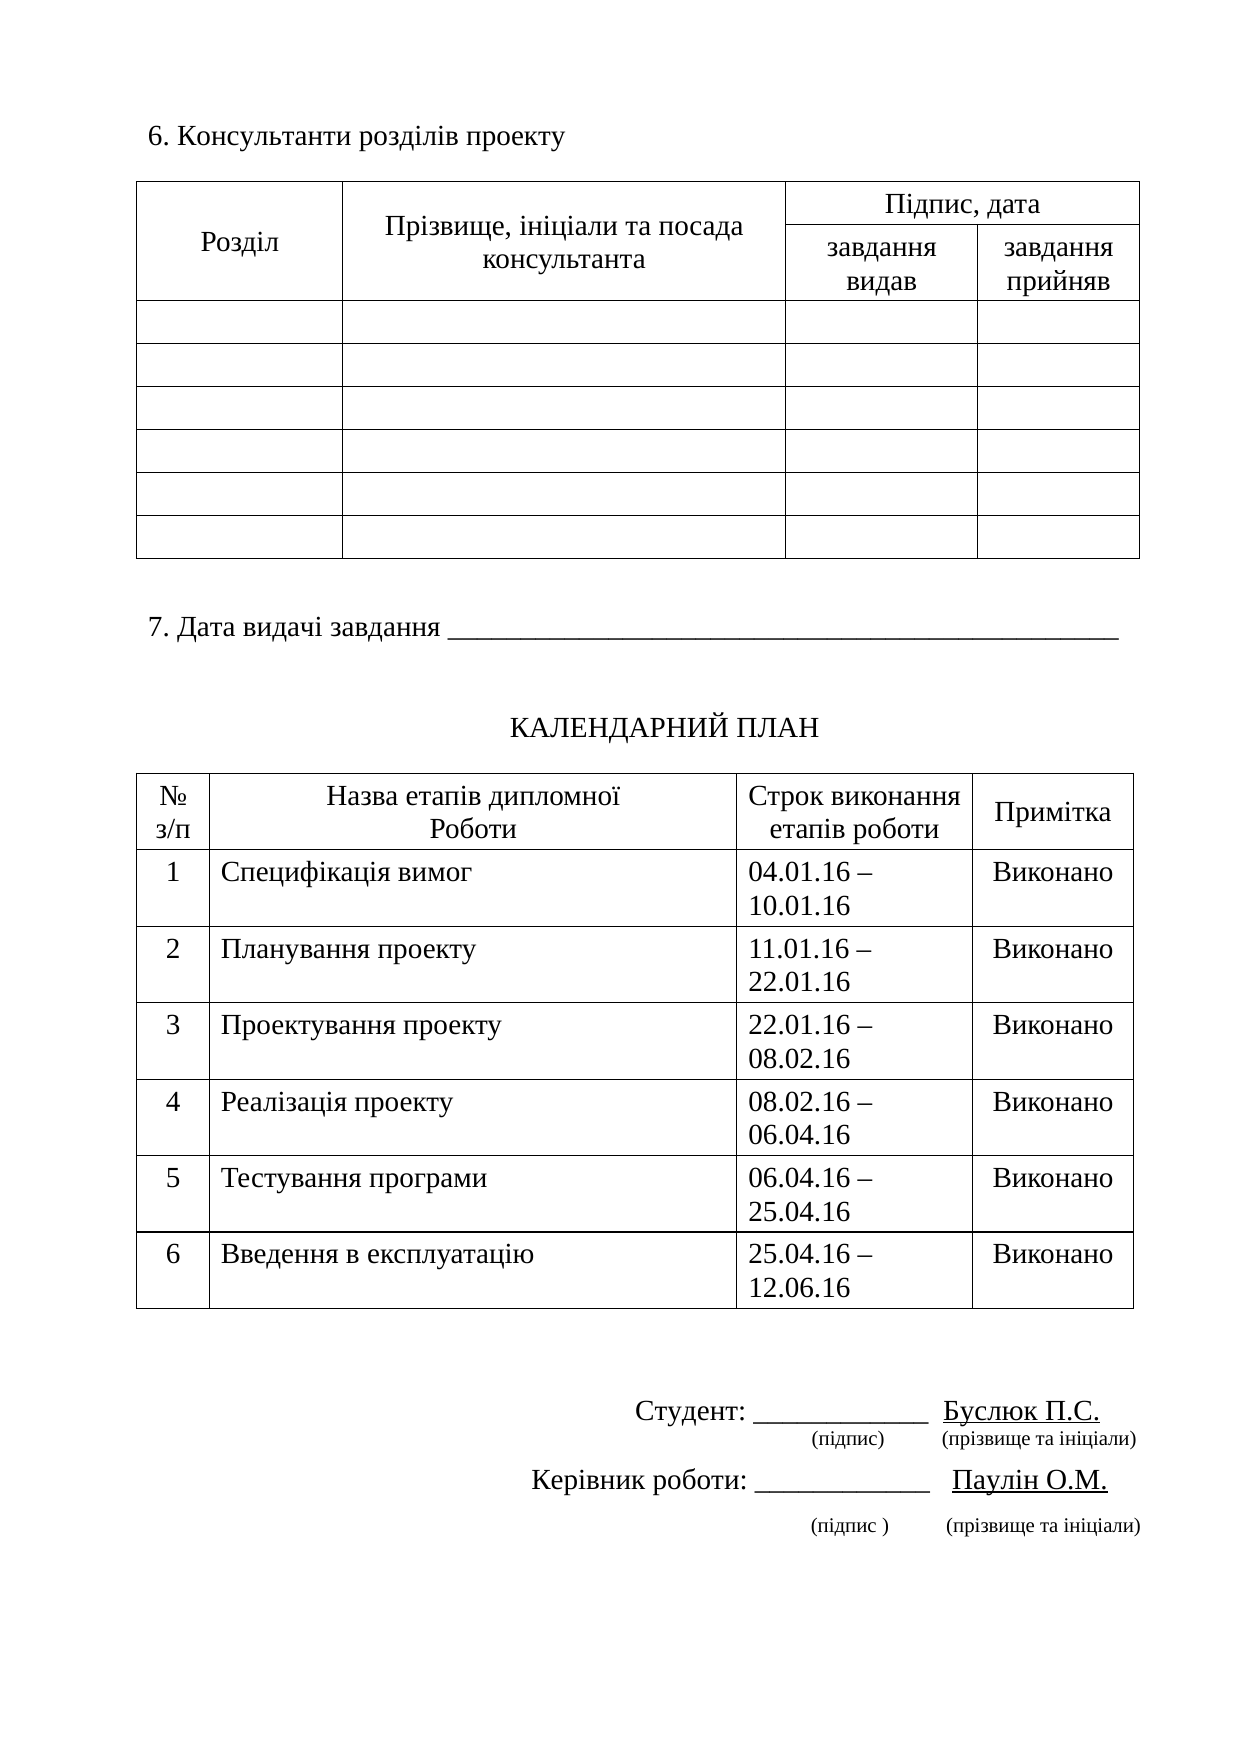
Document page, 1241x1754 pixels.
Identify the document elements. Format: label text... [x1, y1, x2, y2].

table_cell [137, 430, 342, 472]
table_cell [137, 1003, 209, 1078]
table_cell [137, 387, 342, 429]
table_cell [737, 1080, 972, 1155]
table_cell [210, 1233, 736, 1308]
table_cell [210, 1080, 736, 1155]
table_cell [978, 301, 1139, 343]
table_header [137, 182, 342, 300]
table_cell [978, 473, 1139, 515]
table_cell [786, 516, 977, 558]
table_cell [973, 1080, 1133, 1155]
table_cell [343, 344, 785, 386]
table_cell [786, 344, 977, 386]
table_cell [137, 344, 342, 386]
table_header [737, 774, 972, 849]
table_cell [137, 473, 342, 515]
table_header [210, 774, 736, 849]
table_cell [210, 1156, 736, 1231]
text (підпис) (прізвище та ініціали) [782, 1426, 1181, 1450]
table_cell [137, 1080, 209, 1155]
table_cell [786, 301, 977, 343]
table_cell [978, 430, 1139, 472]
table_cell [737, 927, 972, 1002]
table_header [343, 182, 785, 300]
text Керівник роботи: ____________ Паулін О.М. [443, 1462, 1181, 1496]
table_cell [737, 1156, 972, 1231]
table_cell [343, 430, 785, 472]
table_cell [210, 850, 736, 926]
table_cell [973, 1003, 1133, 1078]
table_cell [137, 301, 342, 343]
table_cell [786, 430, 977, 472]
text (підпис ) (прізвище та ініціали) [664, 1513, 1181, 1537]
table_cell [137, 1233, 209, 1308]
text 7. Дата видачі завдання ______________________________________________ [148, 609, 1181, 643]
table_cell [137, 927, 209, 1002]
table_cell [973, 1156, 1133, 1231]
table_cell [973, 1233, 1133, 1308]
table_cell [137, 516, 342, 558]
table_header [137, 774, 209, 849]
text 6. Консультанти розділів проекту [148, 118, 1181, 152]
text КАЛЕНДАРНИЙ ПЛАН [148, 710, 1181, 743]
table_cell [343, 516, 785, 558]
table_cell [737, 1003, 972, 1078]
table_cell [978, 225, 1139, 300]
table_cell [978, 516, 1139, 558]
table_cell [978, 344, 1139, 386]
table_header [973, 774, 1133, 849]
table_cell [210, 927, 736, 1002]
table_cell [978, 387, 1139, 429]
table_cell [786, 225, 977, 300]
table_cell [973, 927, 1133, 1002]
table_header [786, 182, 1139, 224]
text Студент: ____________ Буслюк П.С. [635, 1393, 1181, 1426]
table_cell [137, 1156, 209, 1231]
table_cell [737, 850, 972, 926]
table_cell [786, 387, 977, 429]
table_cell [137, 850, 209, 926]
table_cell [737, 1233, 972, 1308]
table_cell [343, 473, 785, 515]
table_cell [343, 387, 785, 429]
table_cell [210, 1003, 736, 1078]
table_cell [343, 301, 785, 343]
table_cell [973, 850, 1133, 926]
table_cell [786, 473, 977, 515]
